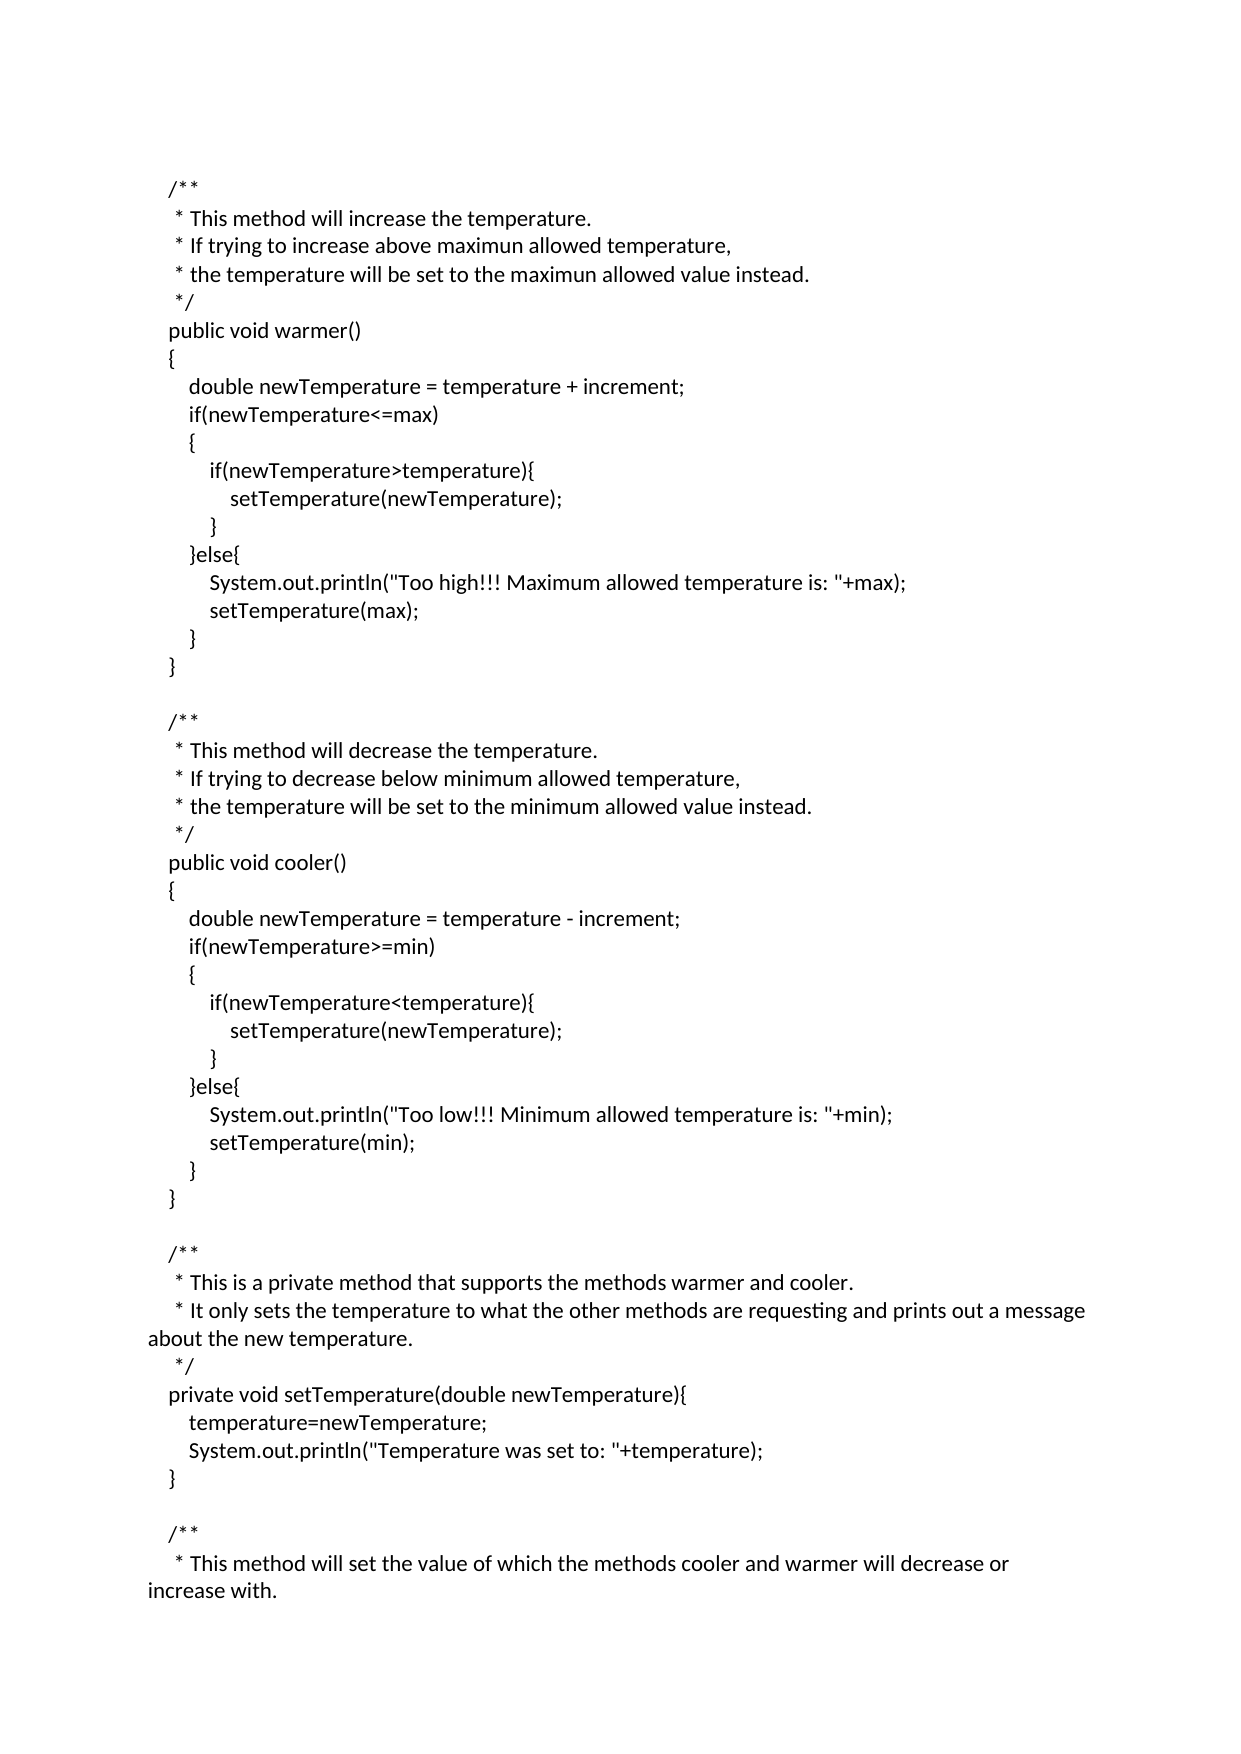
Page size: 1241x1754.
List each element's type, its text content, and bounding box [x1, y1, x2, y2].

text { [148, 428, 1093, 456]
text * This is a private method that supports the methods warmer and cooler. [148, 1268, 1093, 1296]
text private void setTemperature(double newTemperature){ [148, 1381, 1093, 1408]
text * This method will decrease the temperature. [148, 736, 1093, 764]
text public void cooler() [148, 848, 1093, 876]
text * This method will set the value of which the methods cooler and warmer will decrease or increase with. [148, 1549, 1093, 1605]
text if(newTemperature>=min) [148, 932, 1093, 960]
text /** [148, 708, 1093, 736]
text if(newTemperature<temperature){ [148, 988, 1093, 1016]
text * the temperature will be set to the minimum allowed value instead. [148, 792, 1093, 820]
text } [148, 1044, 1093, 1072]
text */ [148, 288, 1093, 316]
text setTemperature(min); [148, 1128, 1093, 1156]
text }else{ [148, 1072, 1093, 1100]
text System.out.println("Too high!!! Maximum allowed temperature is: "+max); [148, 568, 1093, 596]
text System.out.println("Too low!!! Minimum allowed temperature is: "+min); [148, 1100, 1093, 1128]
text } [148, 624, 1093, 652]
text */ [148, 820, 1093, 848]
text * If trying to increase above maximun allowed temperature, [148, 232, 1093, 260]
text */ [148, 1352, 1093, 1381]
text } [148, 1156, 1093, 1184]
text }else{ [148, 540, 1093, 568]
text if(newTemperature<=max) [148, 400, 1093, 428]
text { [148, 876, 1093, 904]
text setTemperature(newTemperature); [148, 484, 1093, 512]
text } [148, 1184, 1093, 1212]
text /** [148, 1240, 1093, 1268]
text /** [148, 176, 1093, 204]
text } [148, 1464, 1093, 1493]
text * This method will increase the temperature. [148, 204, 1093, 232]
text public void warmer() [148, 316, 1093, 344]
text { [148, 960, 1093, 988]
text { [148, 344, 1093, 372]
text System.out.println("Temperature was set to: "+temperature); [148, 1437, 1093, 1464]
text setTemperature(newTemperature); [148, 1016, 1093, 1044]
text * It only sets the temperature to what the other methods are requesting and prints out a message about the new temperature. [148, 1296, 1093, 1352]
text double newTemperature = temperature + increment; [148, 372, 1093, 400]
text temperature=newTemperature; [148, 1408, 1093, 1437]
text /** [148, 1521, 1093, 1549]
text double newTemperature = temperature - increment; [148, 904, 1093, 932]
text } [148, 652, 1093, 680]
text if(newTemperature>temperature){ [148, 456, 1093, 484]
text * the temperature will be set to the maximun allowed value instead. [148, 260, 1093, 288]
text } [148, 512, 1093, 540]
text * If trying to decrease below minimum allowed temperature, [148, 764, 1093, 792]
text setTemperature(max); [148, 596, 1093, 624]
